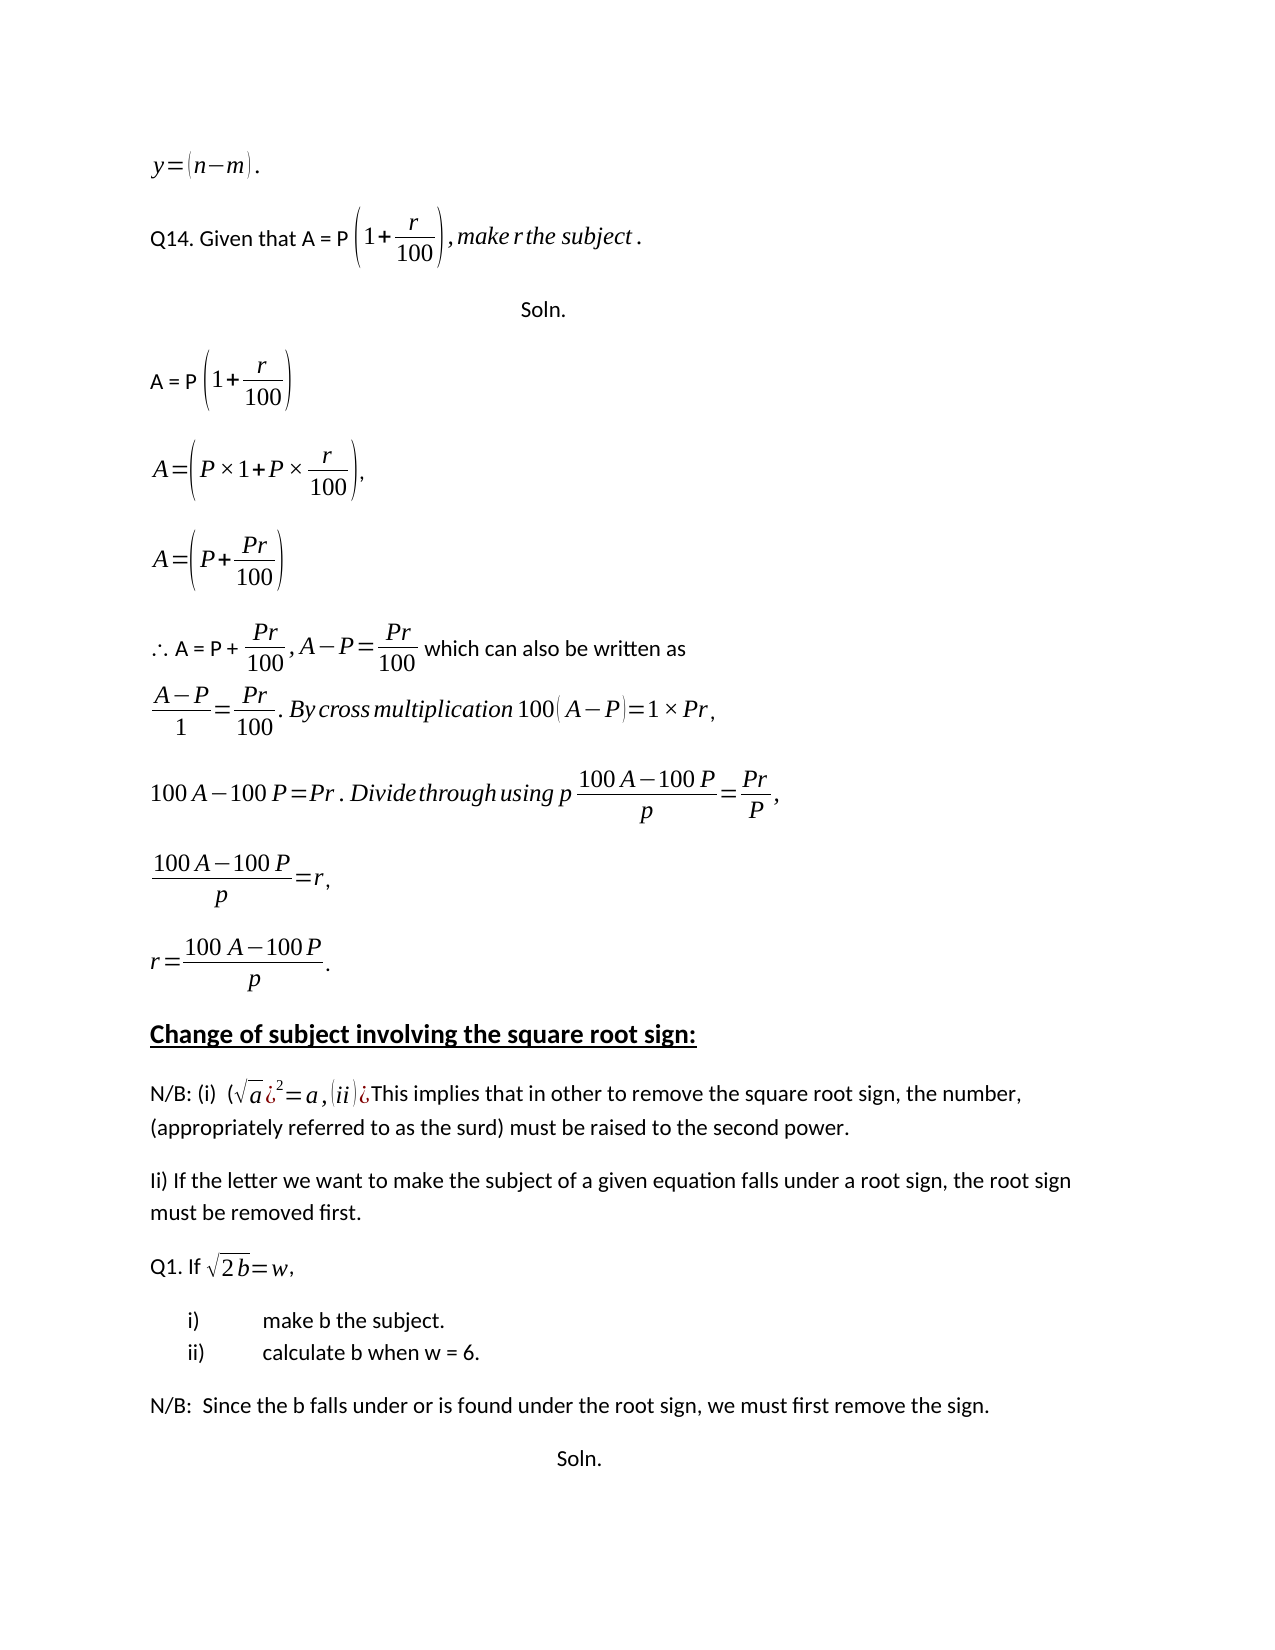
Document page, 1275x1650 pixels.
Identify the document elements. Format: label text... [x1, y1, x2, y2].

text Soln. [150, 1444, 1125, 1472]
text N/B: (i) (This implies that in other to remove the square root sign, the number, (appropriately referred to as the surd) must be raised to the second power. [150, 1076, 1125, 1141]
text Change of subject involving the square root sign: [150, 1018, 1125, 1051]
text , [150, 850, 1125, 909]
text , [150, 439, 1125, 504]
text A = P [150, 349, 1125, 414]
text N/B: Since the b falls under or is found under the root sign, we must first remove the sign. [150, 1391, 1125, 1419]
text Ii) If the letter we want to make the subject of a given equation falls under a root sign, the root sign must be removed first. [150, 1166, 1125, 1226]
text Q14. Given that A = P [150, 206, 1125, 271]
list calculate b when w = 6. [187, 1338, 1125, 1366]
list make b the subject. [187, 1306, 1125, 1334]
text Soln. [150, 296, 1125, 324]
text . [150, 934, 1125, 993]
text A = P + which can also be written as , [150, 619, 1125, 741]
text Q1. If , [150, 1251, 1125, 1281]
